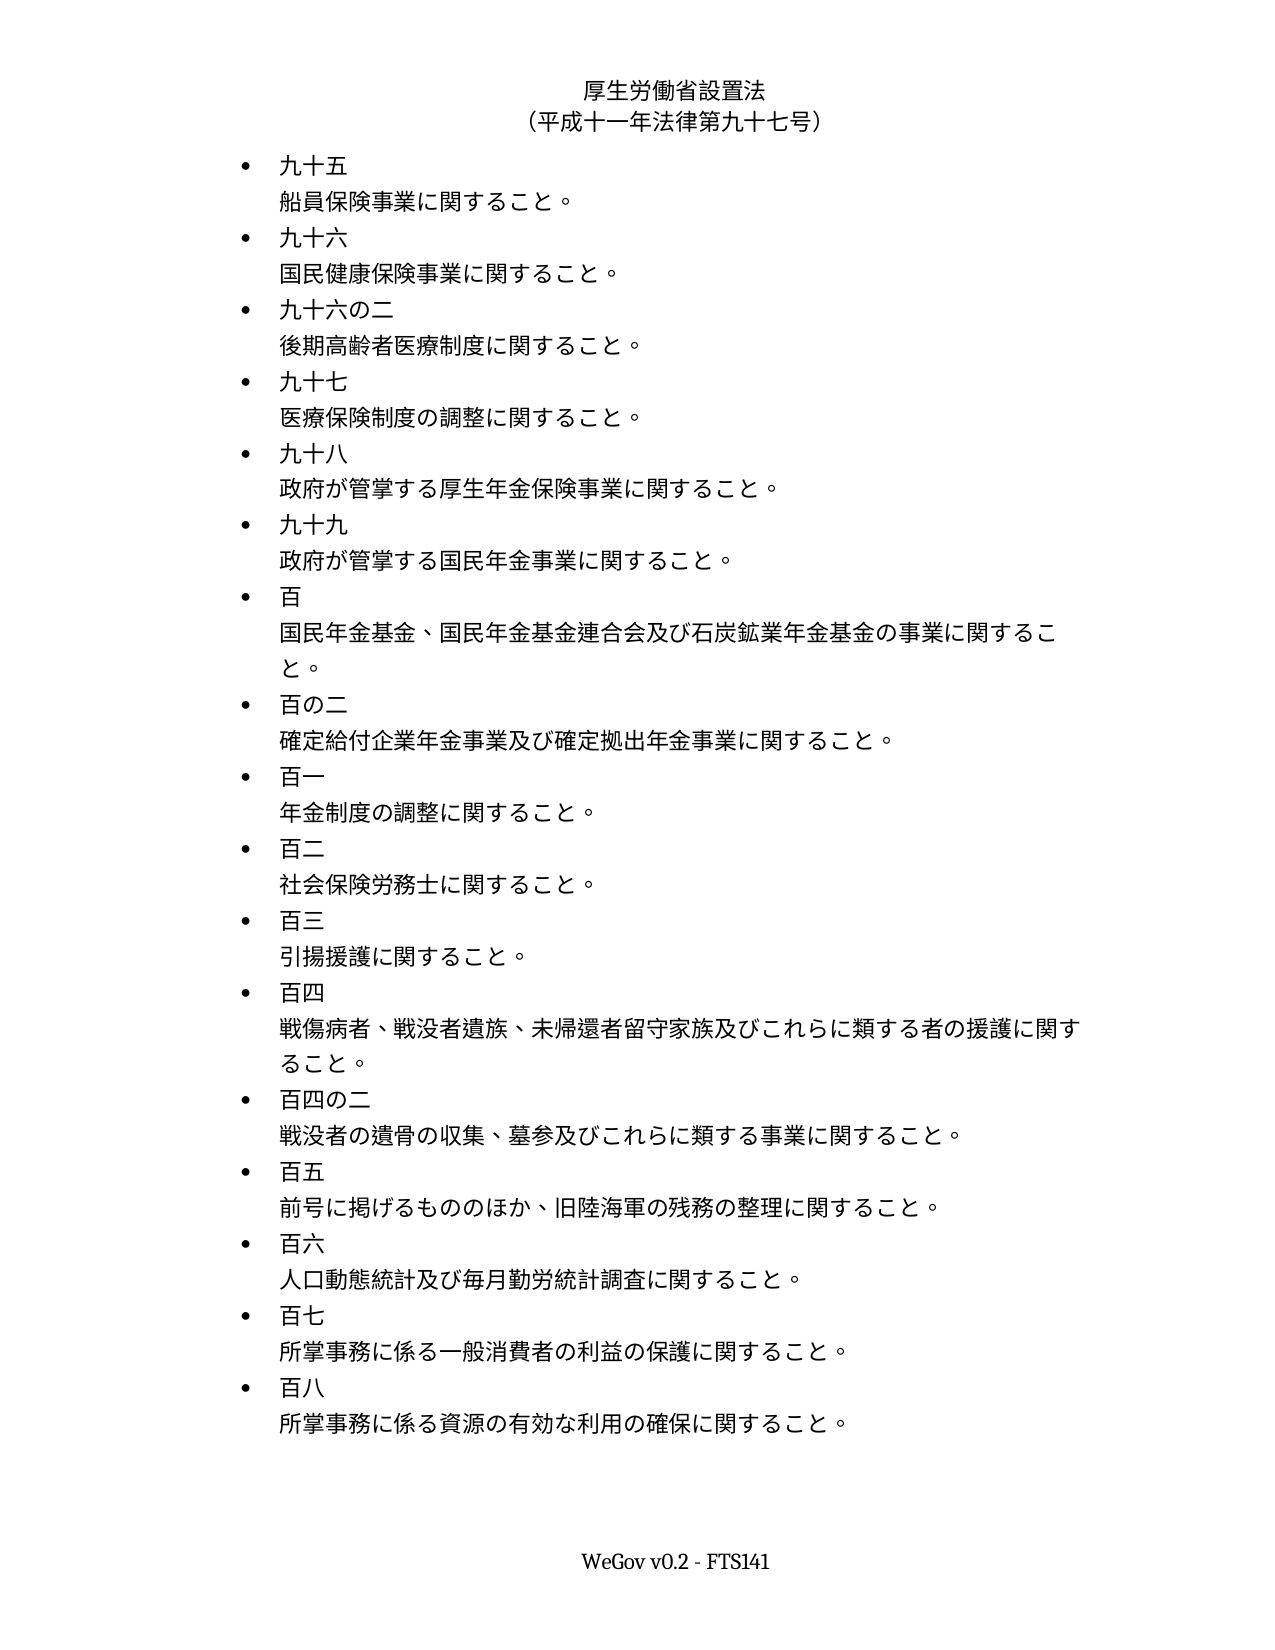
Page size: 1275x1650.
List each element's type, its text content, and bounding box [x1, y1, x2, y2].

list 九十五 船員保険事業に関すること。 [242, 150, 1087, 217]
list 百七 所掌事務に係る一般消費者の利益の保護に関すること。 [242, 1300, 1087, 1367]
list 百三 引揚援護に関すること。 [242, 905, 1087, 972]
list 九十七 医療保険制度の調整に関すること。 [242, 366, 1087, 433]
list 九十六 国民健康保険事業に関すること。 [242, 222, 1087, 289]
list 百六 人口動態統計及び毎月勤労統計調査に関すること。 [242, 1228, 1087, 1295]
list 百四 戦傷病者、戦没者遺族、未帰還者留守家族及びこれらに類する者の援護に関すること。 [242, 977, 1087, 1080]
list 九十八 政府が管掌する厚生年金保険事業に関すること。 [242, 437, 1087, 505]
list 百一 年金制度の調整に関すること。 [242, 761, 1087, 828]
list 百の二 確定給付企業年金事業及び確定拠出年金事業に関すること。 [242, 689, 1087, 756]
list 百四の二 戦没者の遺骨の収集、墓参及びこれらに類する事業に関すること。 [242, 1084, 1087, 1152]
list 百二 社会保険労務士に関すること。 [242, 833, 1087, 900]
list 百八 所掌事務に係る資源の有効な利用の確保に関すること。 [242, 1372, 1087, 1439]
list 九十六の二 後期高齢者医療制度に関すること。 [242, 294, 1087, 361]
list 九十九 政府が管掌する国民年金事業に関すること。 [242, 509, 1087, 577]
list 百 国民年金基金、国民年金基金連合会及び石炭鉱業年金基金の事業に関すること。 [242, 581, 1087, 684]
list 百五 前号に掲げるもののほか、旧陸海軍の残務の整理に関すること。 [242, 1156, 1087, 1223]
